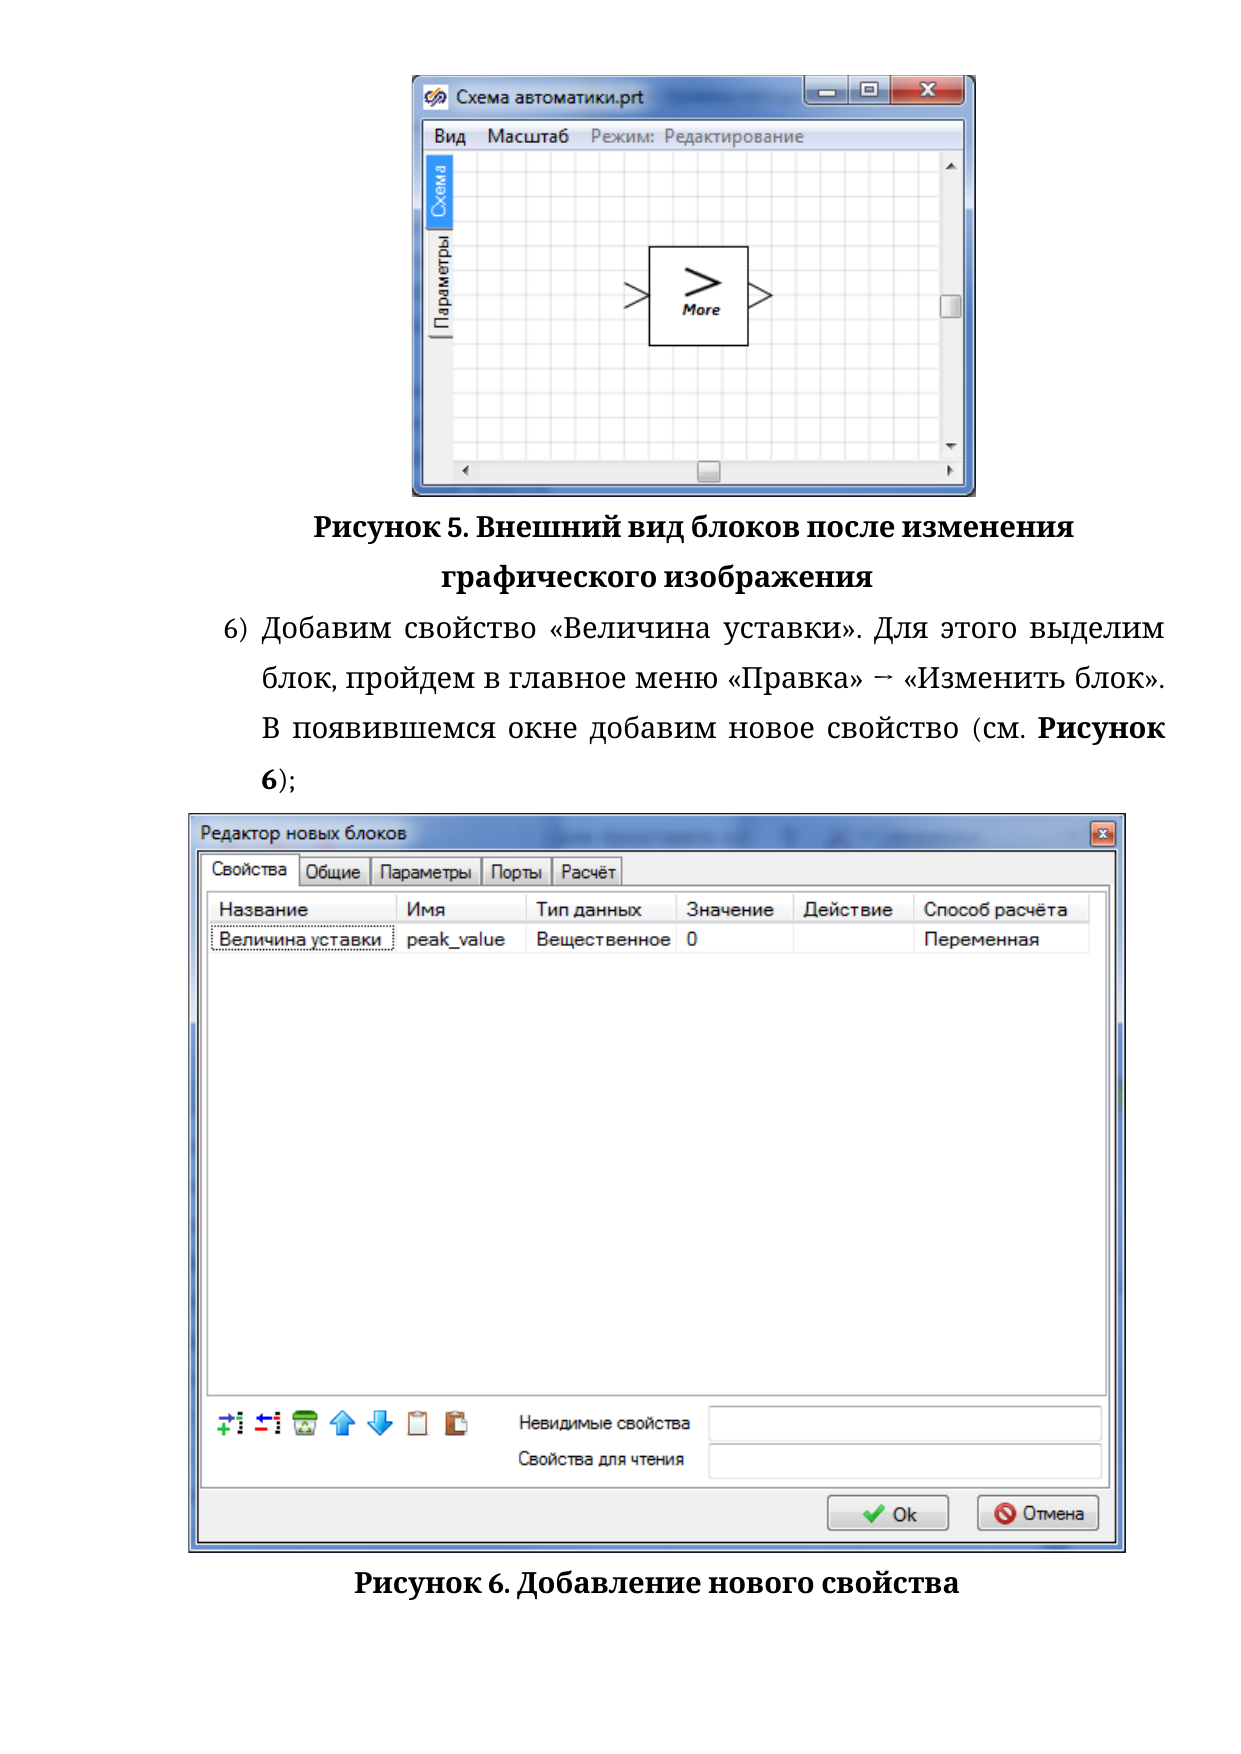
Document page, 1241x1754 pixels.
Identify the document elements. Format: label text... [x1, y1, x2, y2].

picture [188, 813, 1126, 1553]
list Добавим свойство «Величина уставки». Для этого выделим блок, пройдем в главное меню «Правка» → «Изменить блок». В появившемся окне добавим новое свойство (см. Рисунок 6); [224, 612, 1165, 796]
text Рисунок 6. Добавление нового свойства [75, 1567, 1165, 1600]
text Рисунок 5. Внешний вид блоков после изменения графического изображения [149, 511, 1165, 595]
picture [411, 75, 976, 497]
